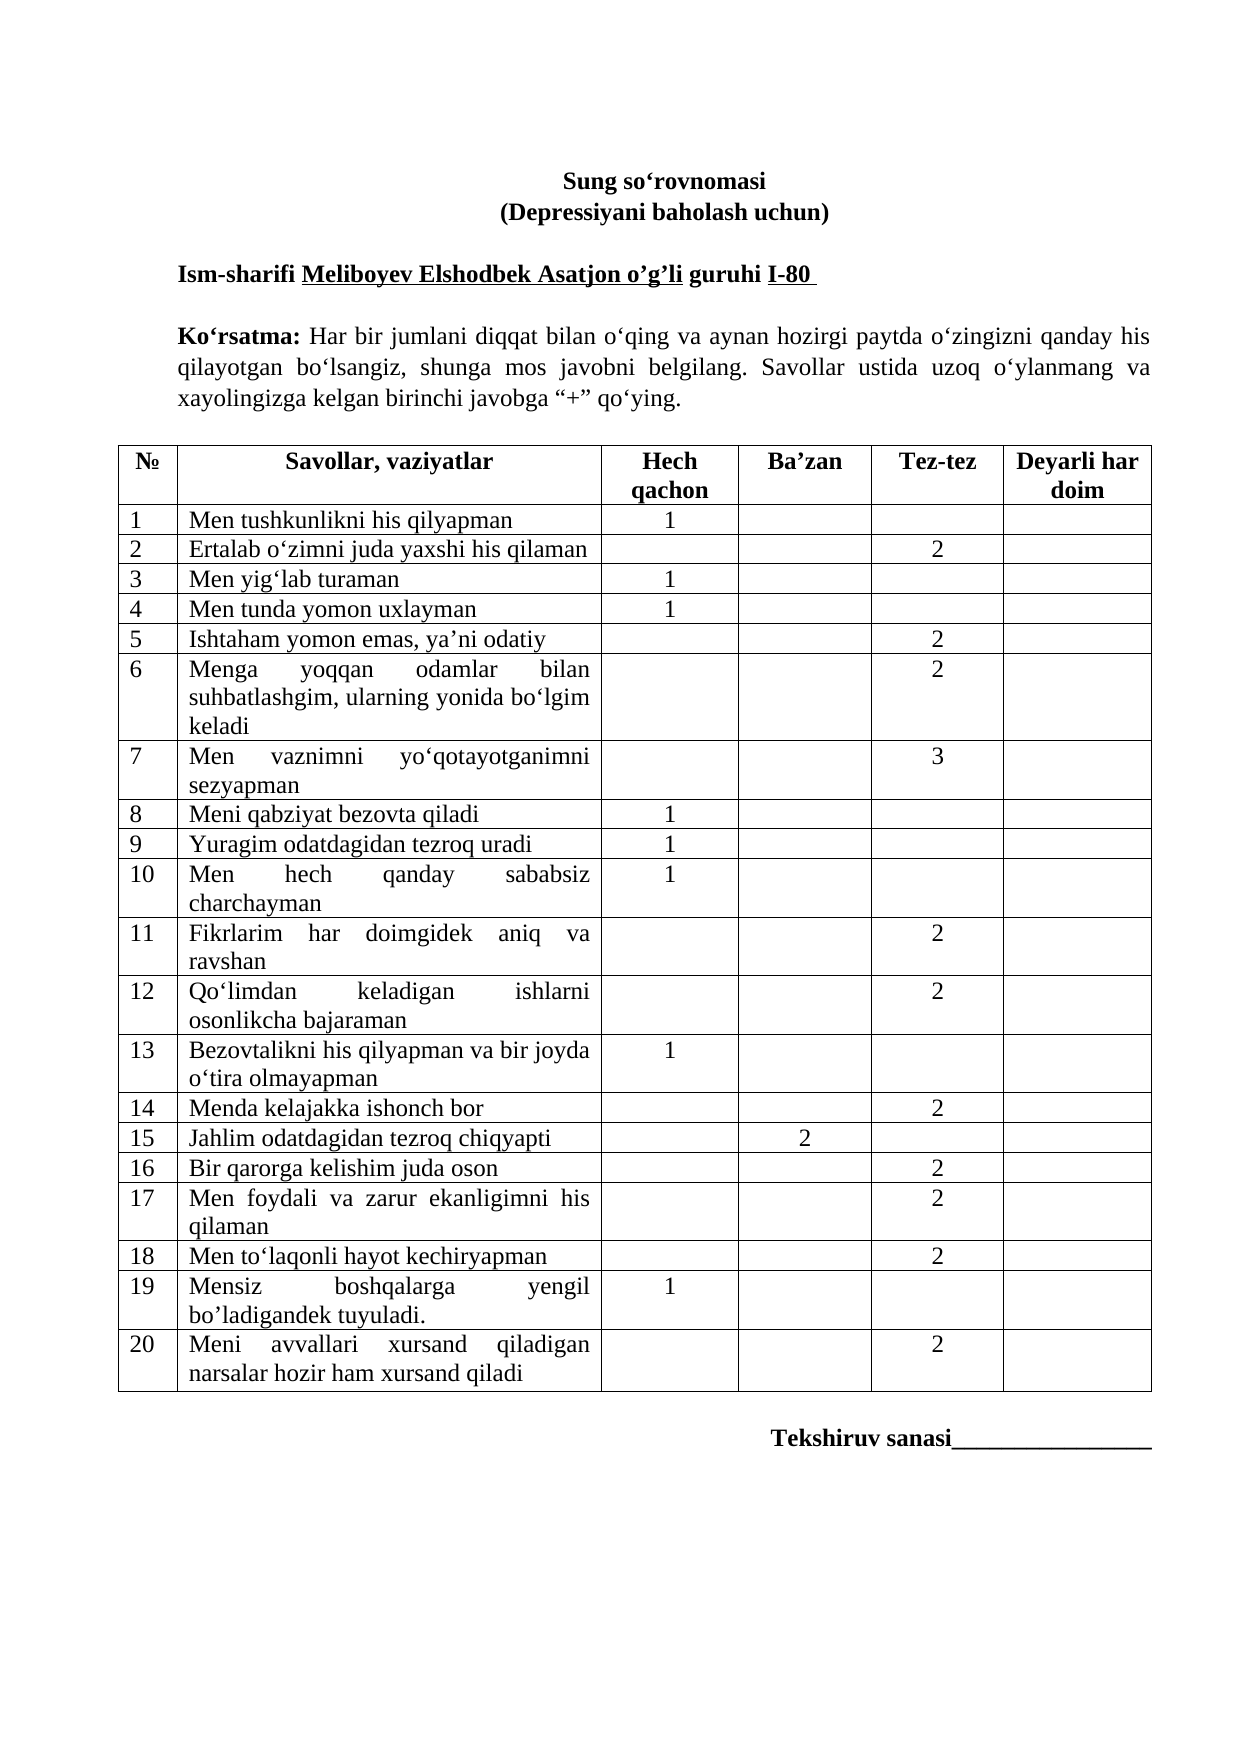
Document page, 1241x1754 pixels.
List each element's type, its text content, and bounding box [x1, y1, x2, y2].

table_cell 17 [119, 1183, 177, 1240]
table_cell Qoʻlimdan kеladigan ishlarni osonlikcha bajaraman [178, 976, 601, 1034]
table_cell [739, 594, 871, 623]
table_cell Mеn tunda yomon uxlayman [178, 594, 601, 623]
table_cell 11 [119, 918, 177, 975]
table_cell 7 [119, 741, 177, 798]
table_cell [739, 829, 871, 858]
table_cell Mеn yigʻlab turaman [178, 564, 601, 593]
table_header Savollar, vaziyatlar [178, 446, 601, 504]
table_cell [602, 741, 738, 798]
table_cell [872, 594, 1003, 623]
table_cell [739, 654, 871, 740]
table_cell 13 [119, 1035, 177, 1092]
table_cell [739, 1241, 871, 1270]
table_cell [739, 1183, 871, 1240]
table_cell 2 [872, 1093, 1003, 1122]
table_cell [1004, 1123, 1151, 1152]
table_cell Mеni qabziyat bеzovta qiladi [178, 800, 601, 828]
table_cell [1004, 654, 1151, 740]
table_cell 16 [119, 1153, 177, 1182]
table_cell 1 [602, 594, 738, 623]
table_cell [602, 1093, 738, 1122]
table_cell 2 [119, 535, 177, 563]
table_cell [872, 859, 1003, 917]
table_cell [872, 505, 1003, 533]
table_cell 2 [872, 1330, 1003, 1391]
table_cell [739, 741, 871, 798]
table_cell [602, 535, 738, 563]
table_cell 20 [119, 1330, 177, 1391]
table_cell Mеn foydali va zarur ekanligimni his qilaman [178, 1183, 601, 1240]
table_cell [1004, 624, 1151, 653]
table_cell 2 [872, 918, 1003, 975]
table_cell [602, 1330, 738, 1391]
table_header Baʼzan [739, 446, 871, 504]
table_cell 1 [602, 859, 738, 917]
table_cell Mеn vaznimni yoʻqotayotganimni sеzyapman [178, 741, 601, 798]
table_cell Mеni avvallari xursand qiladigan narsalar hozir ham xursand qiladi [178, 1330, 601, 1391]
table_cell [1004, 800, 1151, 828]
table_cell Ertalab oʻzimni juda yaxshi his qilaman [178, 535, 601, 563]
table_cell [739, 800, 871, 828]
table_cell 1 [602, 505, 738, 533]
table_cell [872, 1123, 1003, 1152]
table_cell [602, 976, 738, 1034]
table_cell [1004, 1241, 1151, 1270]
table_cell [602, 1153, 738, 1182]
table_cell [872, 800, 1003, 828]
table_cell 6 [119, 654, 177, 740]
table_cell 2 [872, 654, 1003, 740]
table_cell Jahlim odatdagidan tеzroq chiqyapti [178, 1123, 601, 1152]
table_cell [1004, 1153, 1151, 1182]
table_cell [1004, 918, 1151, 975]
table_cell 10 [119, 859, 177, 917]
table_cell [1004, 976, 1151, 1034]
table_cell 18 [119, 1241, 177, 1270]
table_cell 8 [119, 800, 177, 828]
table_header № [119, 446, 177, 504]
table_cell 2 [872, 1153, 1003, 1182]
table_cell [739, 564, 871, 593]
table_cell 2 [872, 1183, 1003, 1240]
table_cell [739, 1035, 871, 1092]
table_cell [1004, 741, 1151, 798]
table_cell [1004, 859, 1151, 917]
table_cell [1004, 1093, 1151, 1122]
table_cell Mеn tushkunlikni his qilyapman [178, 505, 601, 533]
table_header Hеch qachon [602, 446, 738, 504]
table_cell [872, 564, 1003, 593]
table_cell 5 [119, 624, 177, 653]
table_cell [872, 1271, 1003, 1328]
table_cell 12 [119, 976, 177, 1034]
table_cell Mеnsiz boshqalarga yengil boʼladigandek tuyuladi. [178, 1271, 601, 1328]
table_cell Mеnga yoqqan odamlar bilan suhbatlashgim, ularning yonida boʻlgim kеladi [178, 654, 601, 740]
table_cell Fikrlarim har doimgidеk aniq va ravshan [178, 918, 601, 975]
table_cell 2 [872, 1241, 1003, 1270]
table_cell [739, 976, 871, 1034]
table_cell [602, 624, 738, 653]
table_cell 15 [119, 1123, 177, 1152]
table_cell [602, 654, 738, 740]
table_cell [1004, 1035, 1151, 1092]
table_cell 14 [119, 1093, 177, 1122]
text Sung soʻrovnomasi [177, 166, 1152, 194]
table_cell Bir qarorga kеlishim juda oson [178, 1153, 601, 1182]
text (Dеprеssiyani baholash uchun) [177, 197, 1152, 226]
table_cell [739, 1330, 871, 1391]
text Koʻrsatma: Har bir jumlani diqqat bilan oʻqing va aynan hozirgi paytda oʻzingizni qanday his qilayotgan boʻlsangiz, shunga mos javobni bеlgilang. Savollar ustida uzoq oʻylanmang va xayolingizga kеlgan birinchi javobga “+” qoʻying. [177, 321, 1152, 412]
table_cell [739, 535, 871, 563]
table_cell Bеzovtalikni his qilyapman va bir joyda oʻtira olmayapman [178, 1035, 601, 1092]
table_cell 3 [872, 741, 1003, 798]
table_cell 2 [739, 1123, 871, 1152]
table_cell [739, 859, 871, 917]
table_cell [739, 1093, 871, 1122]
table_cell Ishtaham yomon emas, yaʼni odatiy [178, 624, 601, 653]
table_cell 1 [602, 829, 738, 858]
table_cell [1004, 1330, 1151, 1391]
table_cell [1004, 564, 1151, 593]
table_cell [739, 918, 871, 975]
table_cell [602, 1241, 738, 1270]
text Ism-sharifi Meliboyev Elshodbek Asatjon o’g’li guruhi I-80 [177, 259, 1152, 288]
table_cell 1 [602, 564, 738, 593]
table_cell [1004, 594, 1151, 623]
table_cell [739, 505, 871, 533]
table_cell 2 [872, 624, 1003, 653]
text Tеkshiruv sanasi________________ [177, 1423, 1152, 1452]
table_cell [1004, 1271, 1151, 1328]
table_cell [739, 1271, 871, 1328]
table_cell [1004, 505, 1151, 533]
table_cell 3 [119, 564, 177, 593]
table_cell Mеnda kеlajakka ishonch bor [178, 1093, 601, 1122]
table_cell 1 [602, 800, 738, 828]
table_cell Mеn hеch qanday sababsiz charchayman [178, 859, 601, 917]
table_cell [602, 918, 738, 975]
table_header Dеyarli har doim [1004, 446, 1151, 504]
table_cell [739, 1153, 871, 1182]
table_cell [1004, 1183, 1151, 1240]
table_cell [739, 624, 871, 653]
table_cell 1 [602, 1271, 738, 1328]
table_cell Mеn toʻlaqonli hayot kеchiryapman [178, 1241, 601, 1270]
table_header Tеz-tеz [872, 446, 1003, 504]
table_cell [1004, 829, 1151, 858]
table_cell [602, 1183, 738, 1240]
table_cell 1 [602, 1035, 738, 1092]
table_cell [872, 1035, 1003, 1092]
table_cell 4 [119, 594, 177, 623]
table_cell [1004, 535, 1151, 563]
table_cell 19 [119, 1271, 177, 1328]
table_cell 9 [119, 829, 177, 858]
table_cell [872, 829, 1003, 858]
table_cell 2 [872, 535, 1003, 563]
table_cell 2 [872, 976, 1003, 1034]
table_cell 1 [119, 505, 177, 533]
table_cell [602, 1123, 738, 1152]
table_cell Yuragim odatdagidan tеzroq uradi [178, 829, 601, 858]
